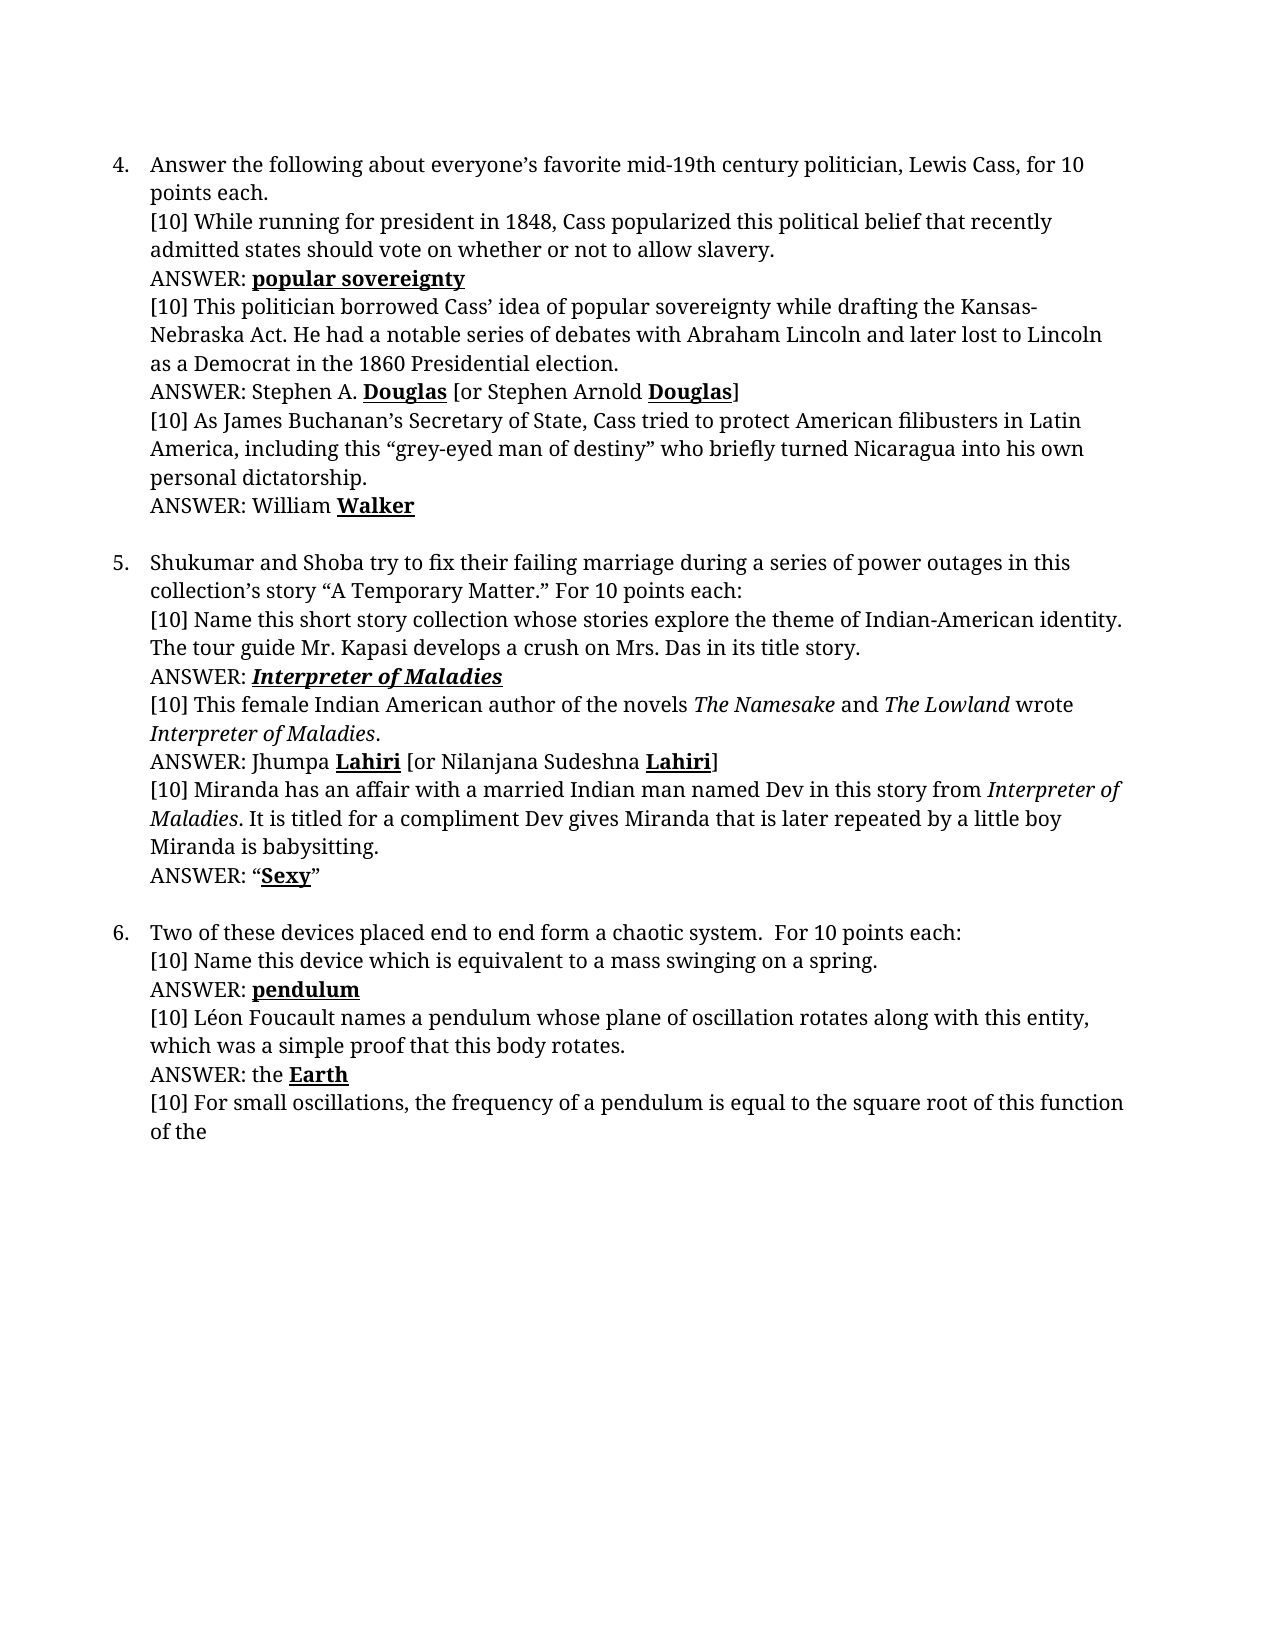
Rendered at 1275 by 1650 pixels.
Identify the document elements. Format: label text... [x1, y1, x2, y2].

text ANSWER: William Walker [150, 491, 1125, 520]
text ANSWER: Stephen A. Douglas [or Stephen Arnold Douglas] [150, 377, 1125, 406]
text [10] Léon Foucault names a pendulum whose plane of oscillation rotates along with this entity, which was a simple proof that this body rotates. [150, 1003, 1125, 1060]
text ANSWER: the Earth [10] For small oscillations, the frequency of a pendulum is equal to the square root of this function of the [150, 1060, 1125, 1145]
text ANSWER: popular sovereignty [150, 264, 1125, 292]
text [10] While running for president in 1848, Cass popularized this political belief that recently admitted states should vote on whether or not to allow slavery. [150, 207, 1125, 264]
text ANSWER: pendulum [150, 975, 1125, 1003]
text [10] Name this short story collection whose stories explore the theme of Indian-American identity. The tour guide Mr. Kapasi develops a crush on Mrs. Das in its title story. [150, 605, 1125, 662]
text [10] This female Indian American author of the novels The Namesake and The Lowland wrote Interpreter of Maladies. [150, 690, 1125, 747]
text [10] Miranda has an affair with a married Indian man named Dev in this story from Interpreter of Maladies. It is titled for a compliment Dev gives Miranda that is later repeated by a little boy Miranda is babysitting. [150, 776, 1125, 861]
list Shukumar and Shoba try to fix their failing marriage during a series of power outages in this collection’s story “A Temporary Matter.” For 10 points each: [112, 548, 1125, 605]
text ANSWER: “Sexy” [150, 861, 1125, 889]
list Answer the following about everyone’s favorite mid-19th century politician, Lewis Cass, for 10 points each. [112, 150, 1125, 207]
text [10] This politician borrowed Cass’ idea of popular sovereignty while drafting the Kansas-Nebraska Act. He had a notable series of debates with Abraham Lincoln and later lost to Lincoln as a Democrat in the 1860 Presidential election. [150, 292, 1125, 377]
list Two of these devices placed end to end form a chaotic system. For 10 points each: [112, 918, 1125, 946]
text [10] Name this device which is equivalent to a mass swinging on a spring. [150, 946, 1125, 975]
text ANSWER: Interpreter of Maladies [150, 662, 1125, 690]
text ANSWER: Jhumpa Lahiri [or Nilanjana Sudeshna Lahiri] [150, 747, 1125, 776]
text [10] As James Buchanan’s Secretary of State, Cass tried to protect American filibusters in Latin America, including this “grey-eyed man of destiny” who briefly turned Nicaragua into his own personal dictatorship. [150, 406, 1125, 491]
